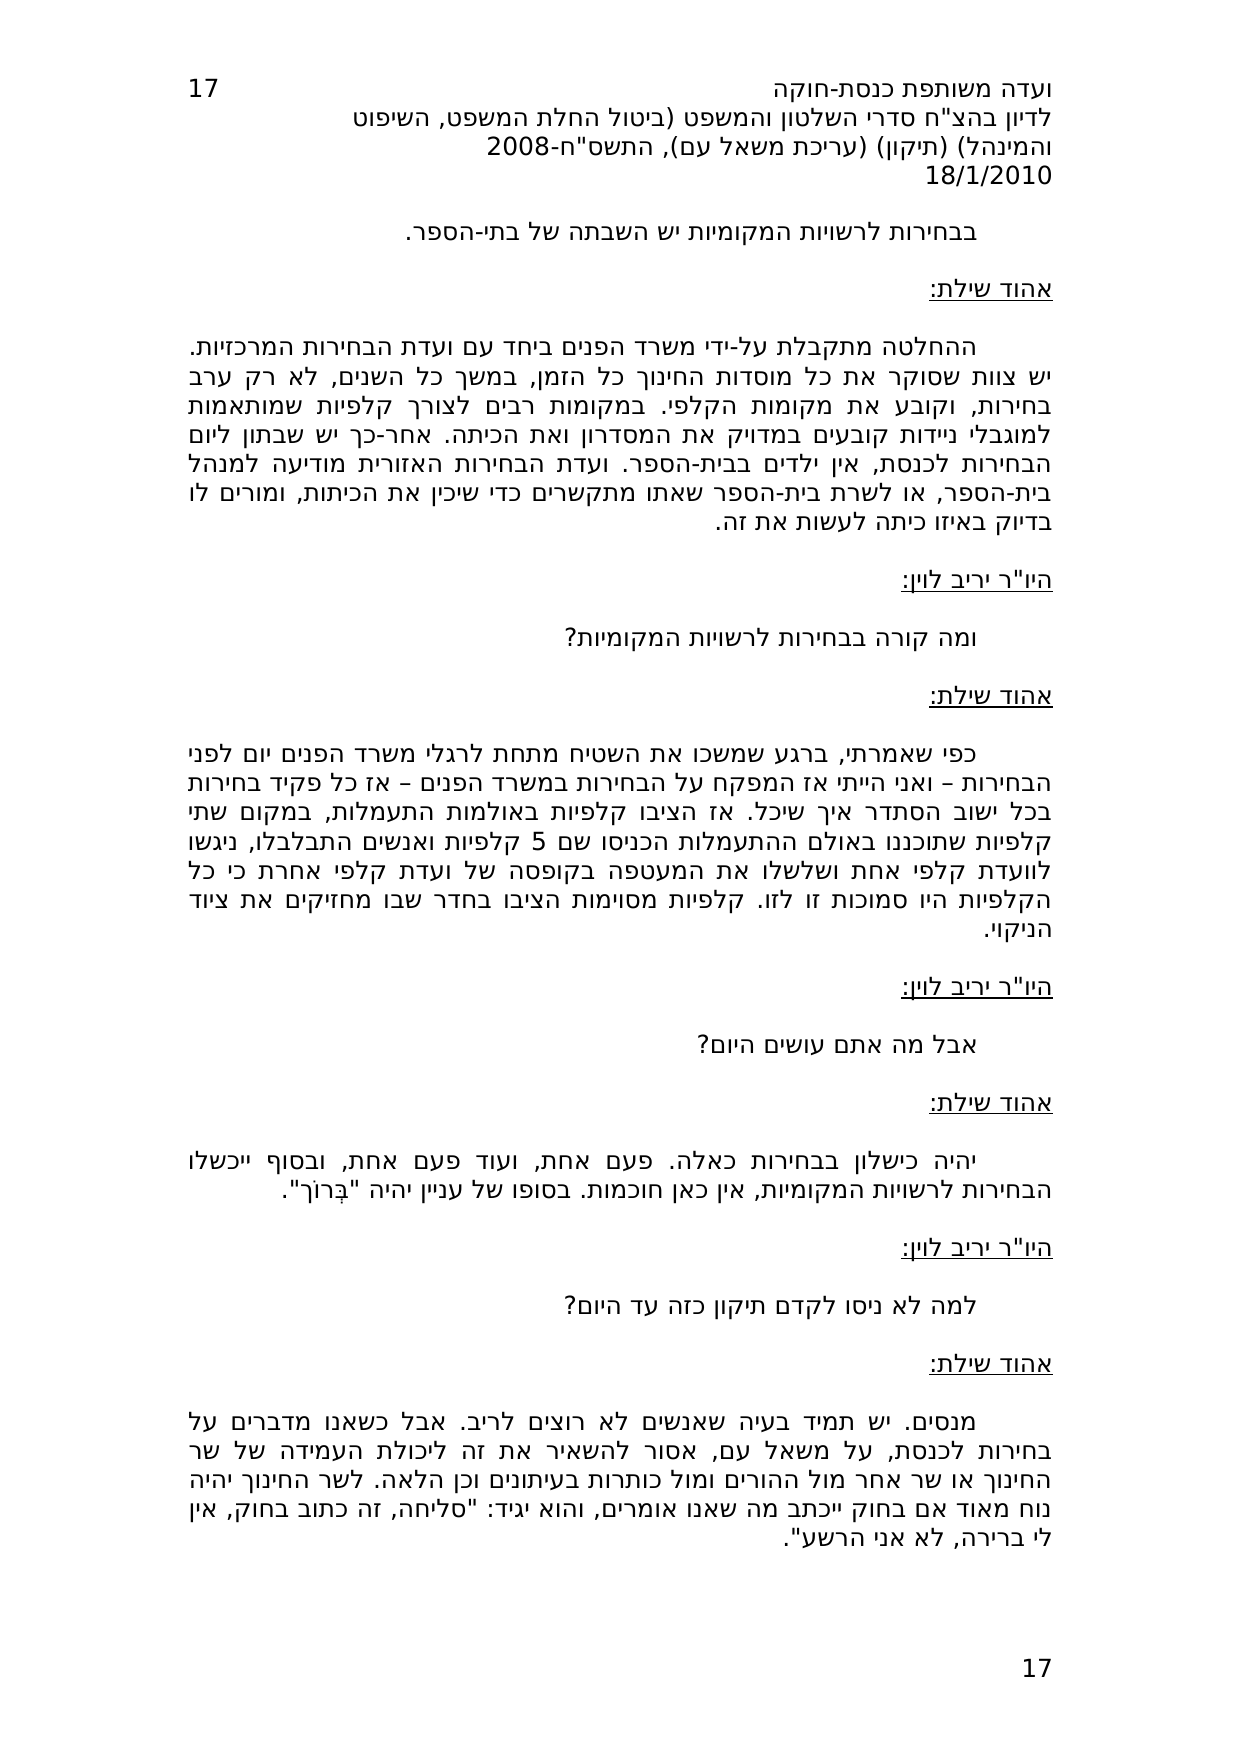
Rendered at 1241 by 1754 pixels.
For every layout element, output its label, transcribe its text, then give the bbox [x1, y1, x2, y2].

text אהוד שילת: [187, 1349, 1053, 1378]
text היו"ר יריב לוין: [187, 972, 1053, 1001]
text כפי שאמרתי, ברגע שמשכו את השטיח מתחת לרגלי משרד הפנים יום לפני הבחירות – ואני הייתי אז המפקח על הבחירות במשרד הפנים – אז כל פקיד בחירות בכל ישוב הסתדר איך שיכל. אז הציבו קלפיות באולמות התעמלות, במקום שתי קלפיות שתוכננו באולם ההתעמלות הכניסו שם 5 קלפיות ואנשים התבלבלו, ניגשו לוועדת קלפי אחת ושלשלו את המעטפה בקופסה של ועדת קלפי אחרת כי כל הקלפיות היו סמוכות זו לזו. קלפיות מסוימות הציבו בחדר שבו מחזיקים את ציוד הניקוי. [187, 739, 1053, 943]
text בבחירות לרשויות המקומיות יש השבתה של בתי-הספר. [187, 217, 1053, 246]
text היו"ר יריב לוין: [187, 566, 1053, 595]
text היו"ר יריב לוין: [187, 1233, 1053, 1262]
text אהוד שילת: [187, 681, 1053, 711]
text מנסים. יש תמיד בעיה שאנשים לא רוצים לריב. אבל כשאנו מדברים על בחירות לכנסת, על משאל עם, אסור להשאיר את זה ליכולת העמידה של שר החינוך או שר אחר מול ההורים ומול כותרות בעיתונים וכן הלאה. לשר החינוך יהיה נוח מאוד אם בחוק ייכתב מה שאנו אומרים, והוא יגיד: "סליחה, זה כתוב בחוק, אין לי ברירה, לא אני הרשע". [187, 1407, 1053, 1553]
text ומה קורה בבחירות לרשויות המקומיות? [187, 623, 1053, 653]
text למה לא ניסו לקדם תיקון כזה עד היום? [187, 1291, 1053, 1320]
text אהוד שילת: [187, 275, 1053, 304]
text אבל מה אתם עושים היום? [187, 1030, 1053, 1059]
text אהוד שילת: [187, 1088, 1053, 1117]
text ההחלטה מתקבלת על-ידי משרד הפנים ביחד עם ועדת הבחירות המרכזיות. יש צוות שסוקר את כל מוסדות החינוך כל הזמן, במשך כל השנים, לא רק ערב בחירות, וקובע את מקומות הקלפי. במקומות רבים לצורך קלפיות שמותאמות למוגבלי ניידות קובעים במדויק את המסדרון ואת הכיתה. אחר-כך יש שבתון ליום הבחירות לכנסת, אין ילדים בבית-הספר. ועדת הבחירות האזורית מודיעה למנהל בית-הספר, או לשרת בית-הספר שאתו מתקשרים כדי שיכין את הכיתות, ומורים לו בדיוק באיזו כיתה לעשות את זה. [187, 333, 1053, 537]
text יהיה כישלון בבחירות כאלה. פעם אחת, ועוד פעם אחת, ובסוף ייכשלו הבחירות לרשויות המקומיות, אין כאן חוכמות. בסופו של עניין יהיה "בְּרוֹך". [187, 1146, 1053, 1204]
